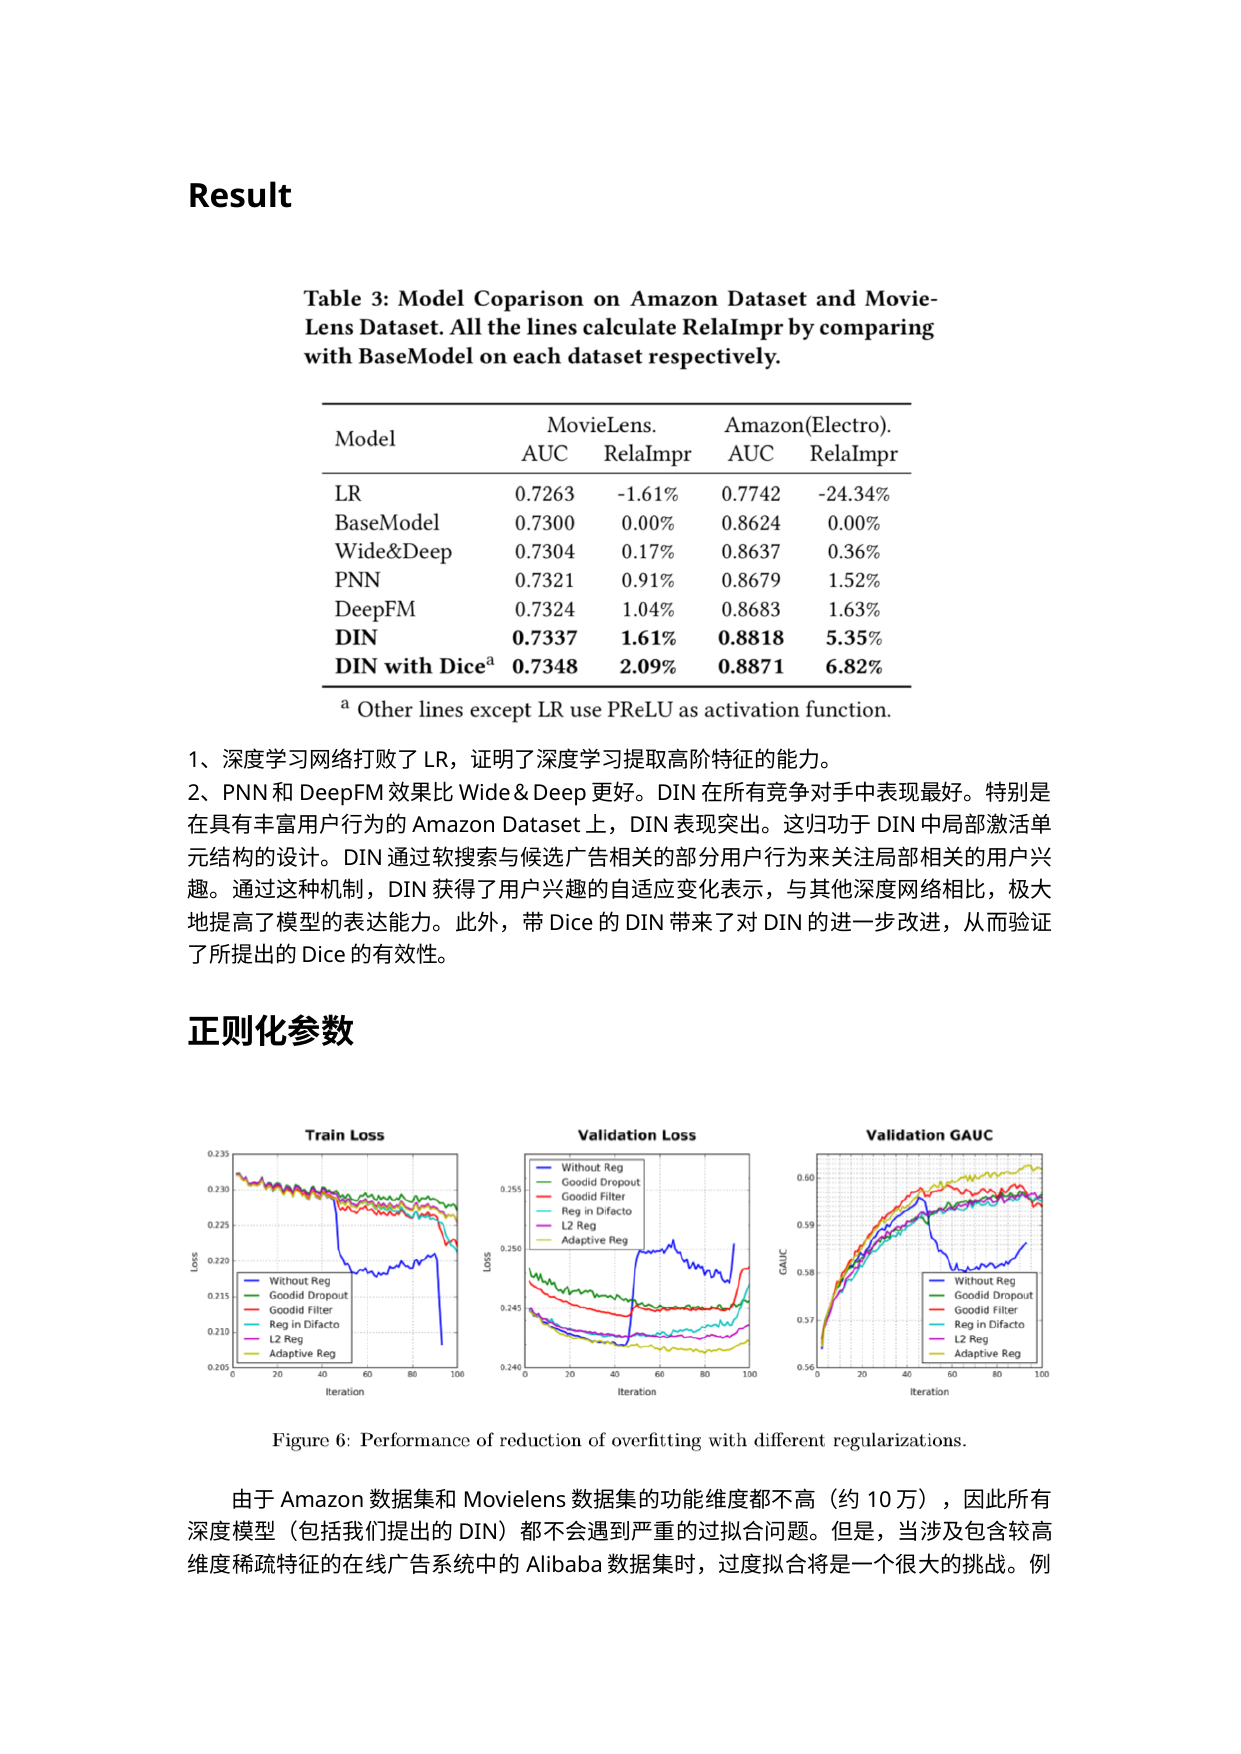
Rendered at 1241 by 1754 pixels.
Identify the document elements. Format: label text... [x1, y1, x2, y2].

picture [187, 1123, 1053, 1454]
subtitle Result [187, 162, 1053, 227]
text 2、PNN和DeepFM效果比Wide＆Deep更好。DIN在所有竞争对手中表现最好。特别是在具有丰富用户行为的Amazon Dataset上，DIN表现突出。这归功于DIN中局部激活单元结构的设计。DIN通过软搜索与候选广告相关的部分用户行为来关注局部相关的用户兴趣。通过这种机制，DIN获得了用户兴趣的自适应变化表示，与其他深度网络相比，极大地提高了模型的表达能力。此外，带Dice的DIN带来了对DIN的进一步改进，从而验证了所提出的Dice的有效性。 [187, 775, 1053, 970]
text 1、深度学习网络打败了LR，证明了深度学习提取高阶特征的能力。 [187, 742, 1053, 775]
picture [297, 287, 943, 726]
subtitle 正则化参数 [187, 997, 1053, 1062]
